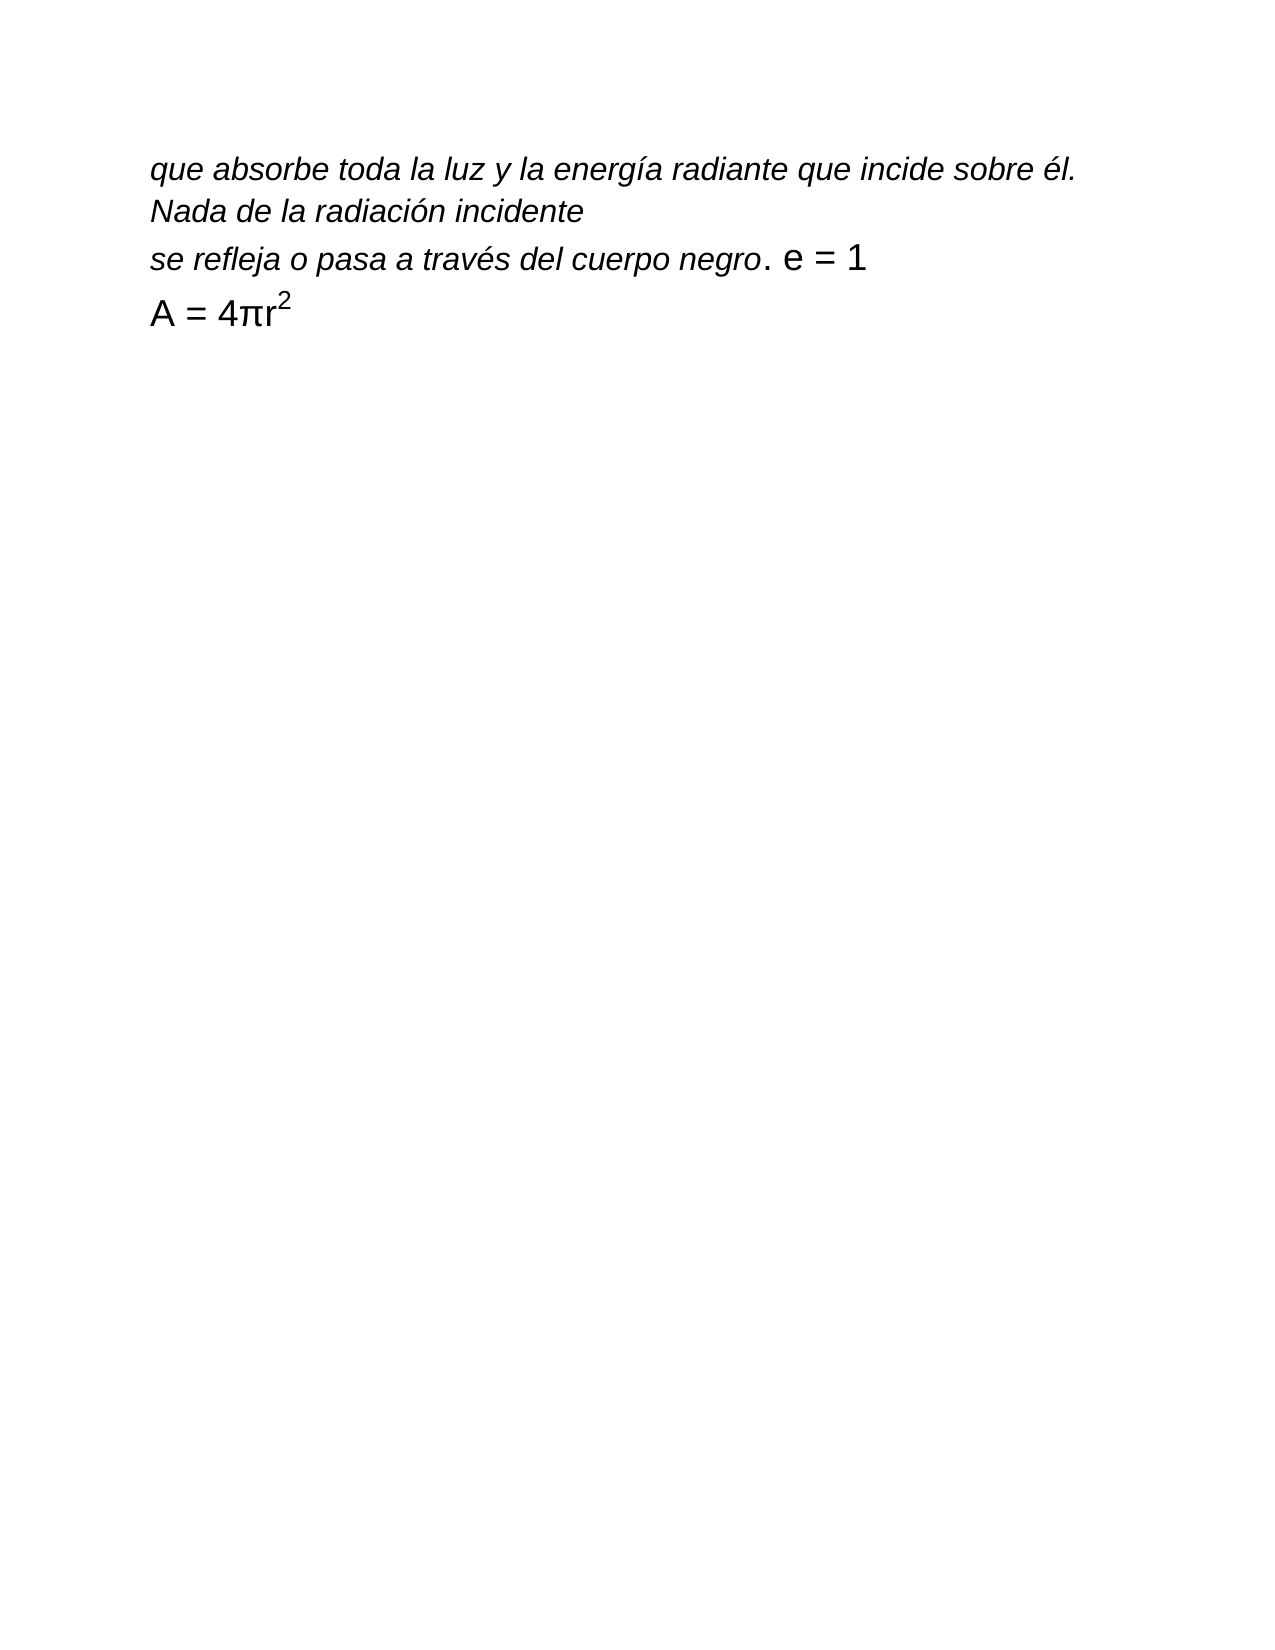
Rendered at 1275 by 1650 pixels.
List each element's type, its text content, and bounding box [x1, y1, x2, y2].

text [150, 150, 1125, 230]
text A = 4πr2 [150, 285, 1125, 336]
text se refleja o pasa a través del cuerpo negro. e = 1 [150, 235, 1125, 278]
